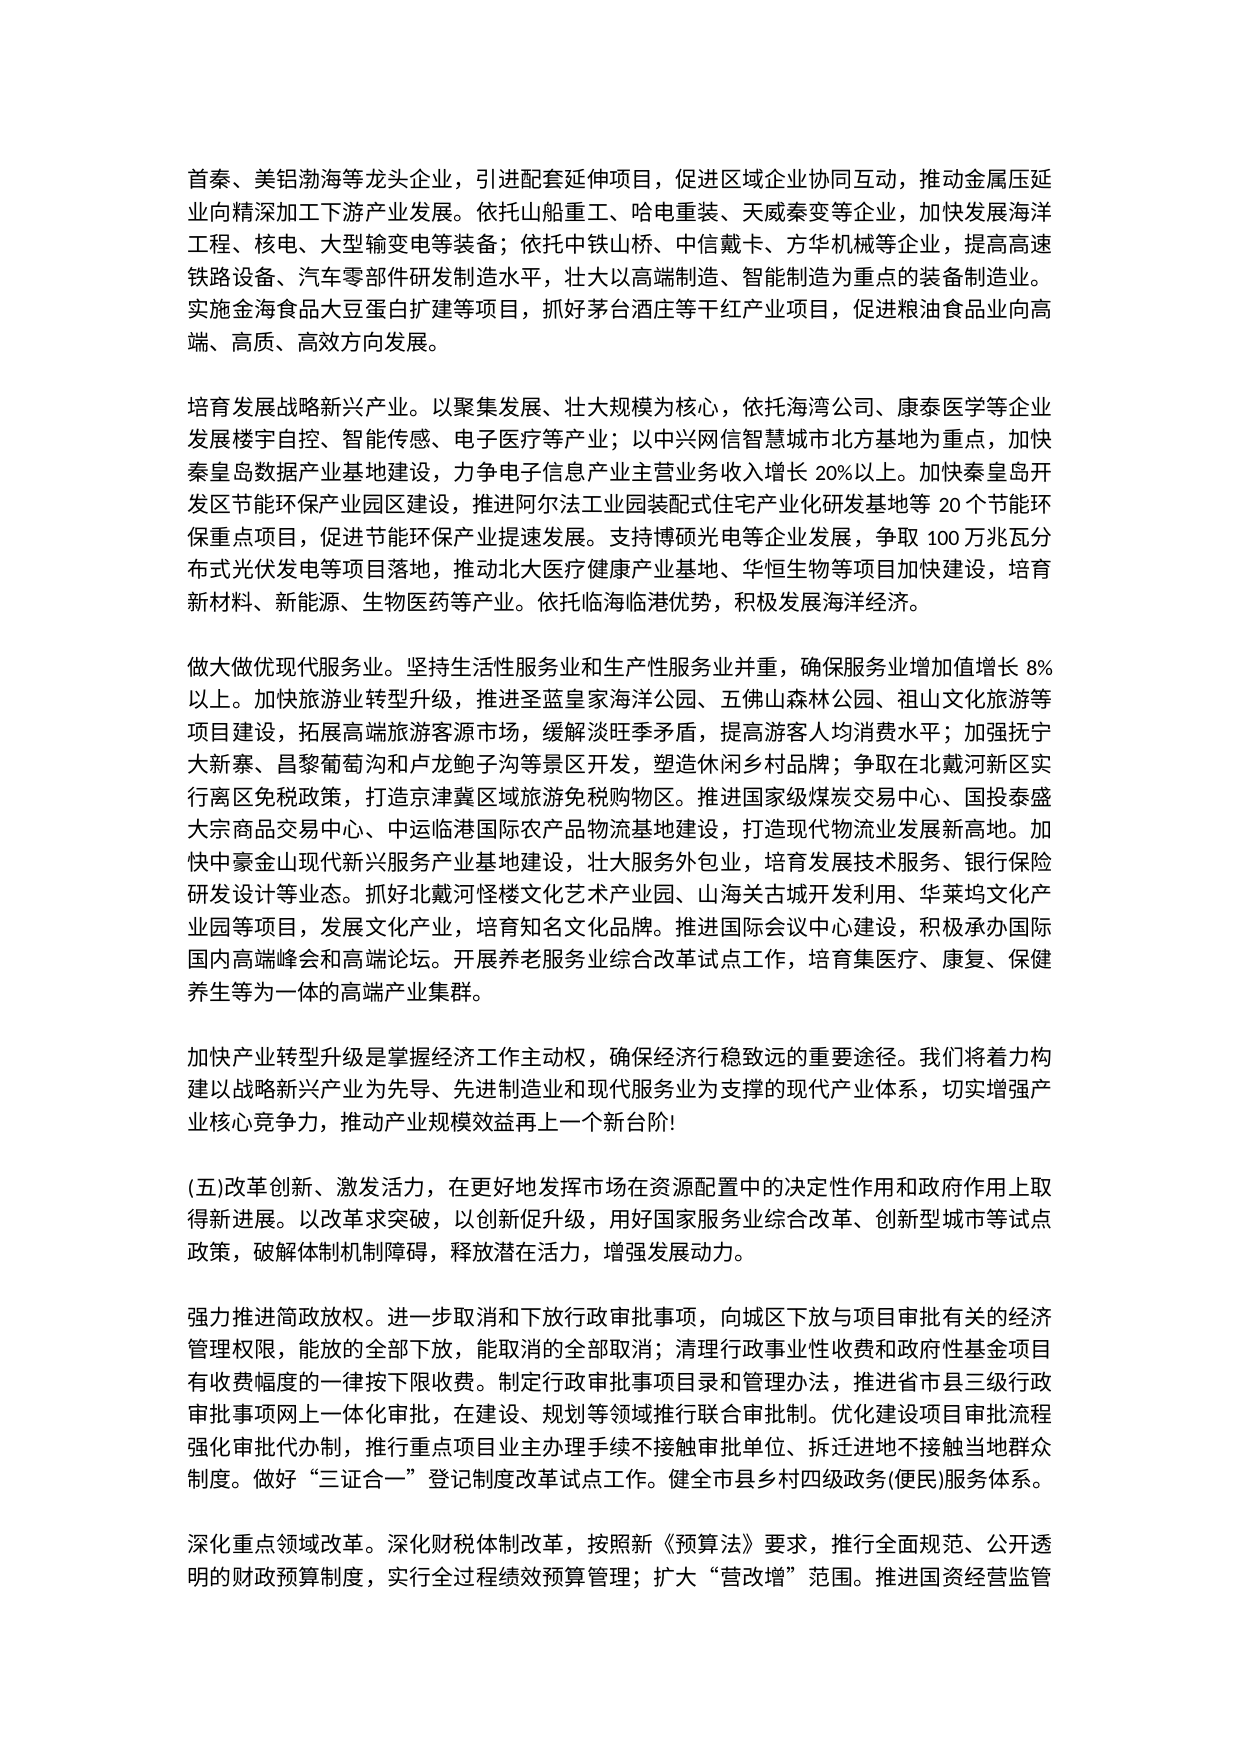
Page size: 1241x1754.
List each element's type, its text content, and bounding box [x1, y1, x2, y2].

text 强力推进简政放权。进一步取消和下放行政审批事项，向城区下放与项目审批有关的经济管理权限，能放的全部下放，能取消的全部取消；清理行政事业性收费和政府性基金项目，有收费幅度的一律按下限收费。制定行政审批事项目录和管理办法，推进省市县三级行政审批事项网上一体化审批，在建设、规划等领域推行联合审批制。优化建设项目审批流程，强化审批代办制，推行重点项目业主办理手续不接触审批单位、拆迁进地不接触当地群众制度。做好“三证合一”登记制度改革试点工作。健全市县乡村四级政务(便民)服务体系。 [187, 1299, 1053, 1494]
text 做大做优现代服务业。坚持生活性服务业和生产性服务业并重，确保服务业增加值增长8%以上。加快旅游业转型升级，推进圣蓝皇家海洋公园、五佛山森林公园、祖山文化旅游等项目建设，拓展高端旅游客源市场，缓解淡旺季矛盾，提高游客人均消费水平；加强抚宁大新寨、昌黎葡萄沟和卢龙鲍子沟等景区开发，塑造休闲乡村品牌；争取在北戴河新区实行离区免税政策，打造京津冀区域旅游免税购物区。推进国家级煤炭交易中心、国投泰盛大宗商品交易中心、中运临港国际农产品物流基地建设，打造现代物流业发展新高地。加快中豪金山现代新兴服务产业基地建设，壮大服务外包业，培育发展技术服务、银行保险、研发设计等业态。抓好北戴河怪楼文化艺术产业园、山海关古城开发利用、华莱坞文化产业园等项目，发展文化产业，培育知名文化品牌。推进国际会议中心建设，积极承办国际国内高端峰会和高端论坛。开展养老服务业综合改革试点工作，培育集医疗、康复、保健、养生等为一体的高端产业集群。 [187, 649, 1053, 1007]
text 加快产业转型升级是掌握经济工作主动权，确保经济行稳致远的重要途径。我们将着力构建以战略新兴产业为先导、先进制造业和现代服务业为支撑的现代产业体系，切实增强产业核心竞争力，推动产业规模效益再上一个新台阶! [187, 1039, 1053, 1137]
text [187, 1527, 1053, 1592]
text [187, 162, 1053, 357]
text 培育发展战略新兴产业。以聚集发展、壮大规模为核心，依托海湾公司、康泰医学等企业，发展楼宇自控、智能传感、电子医疗等产业；以中兴网信智慧城市北方基地为重点，加快秦皇岛数据产业基地建设，力争电子信息产业主营业务收入增长20%以上。加快秦皇岛开发区节能环保产业园区建设，推进阿尔法工业园装配式住宅产业化研发基地等20个节能环保重点项目，促进节能环保产业提速发展。支持博硕光电等企业发展，争取100万兆瓦分布式光伏发电等项目落地，推动北大医疗健康产业基地、华恒生物等项目加快建设，培育新材料、新能源、生物医药等产业。依托临海临港优势，积极发展海洋经济。 [187, 389, 1053, 617]
text (五)改革创新、激发活力，在更好地发挥市场在资源配置中的决定性作用和政府作用上取得新进展。以改革求突破，以创新促升级，用好国家服务业综合改革、创新型城市等试点政策，破解体制机制障碍，释放潜在活力，增强发展动力。 [187, 1169, 1053, 1267]
